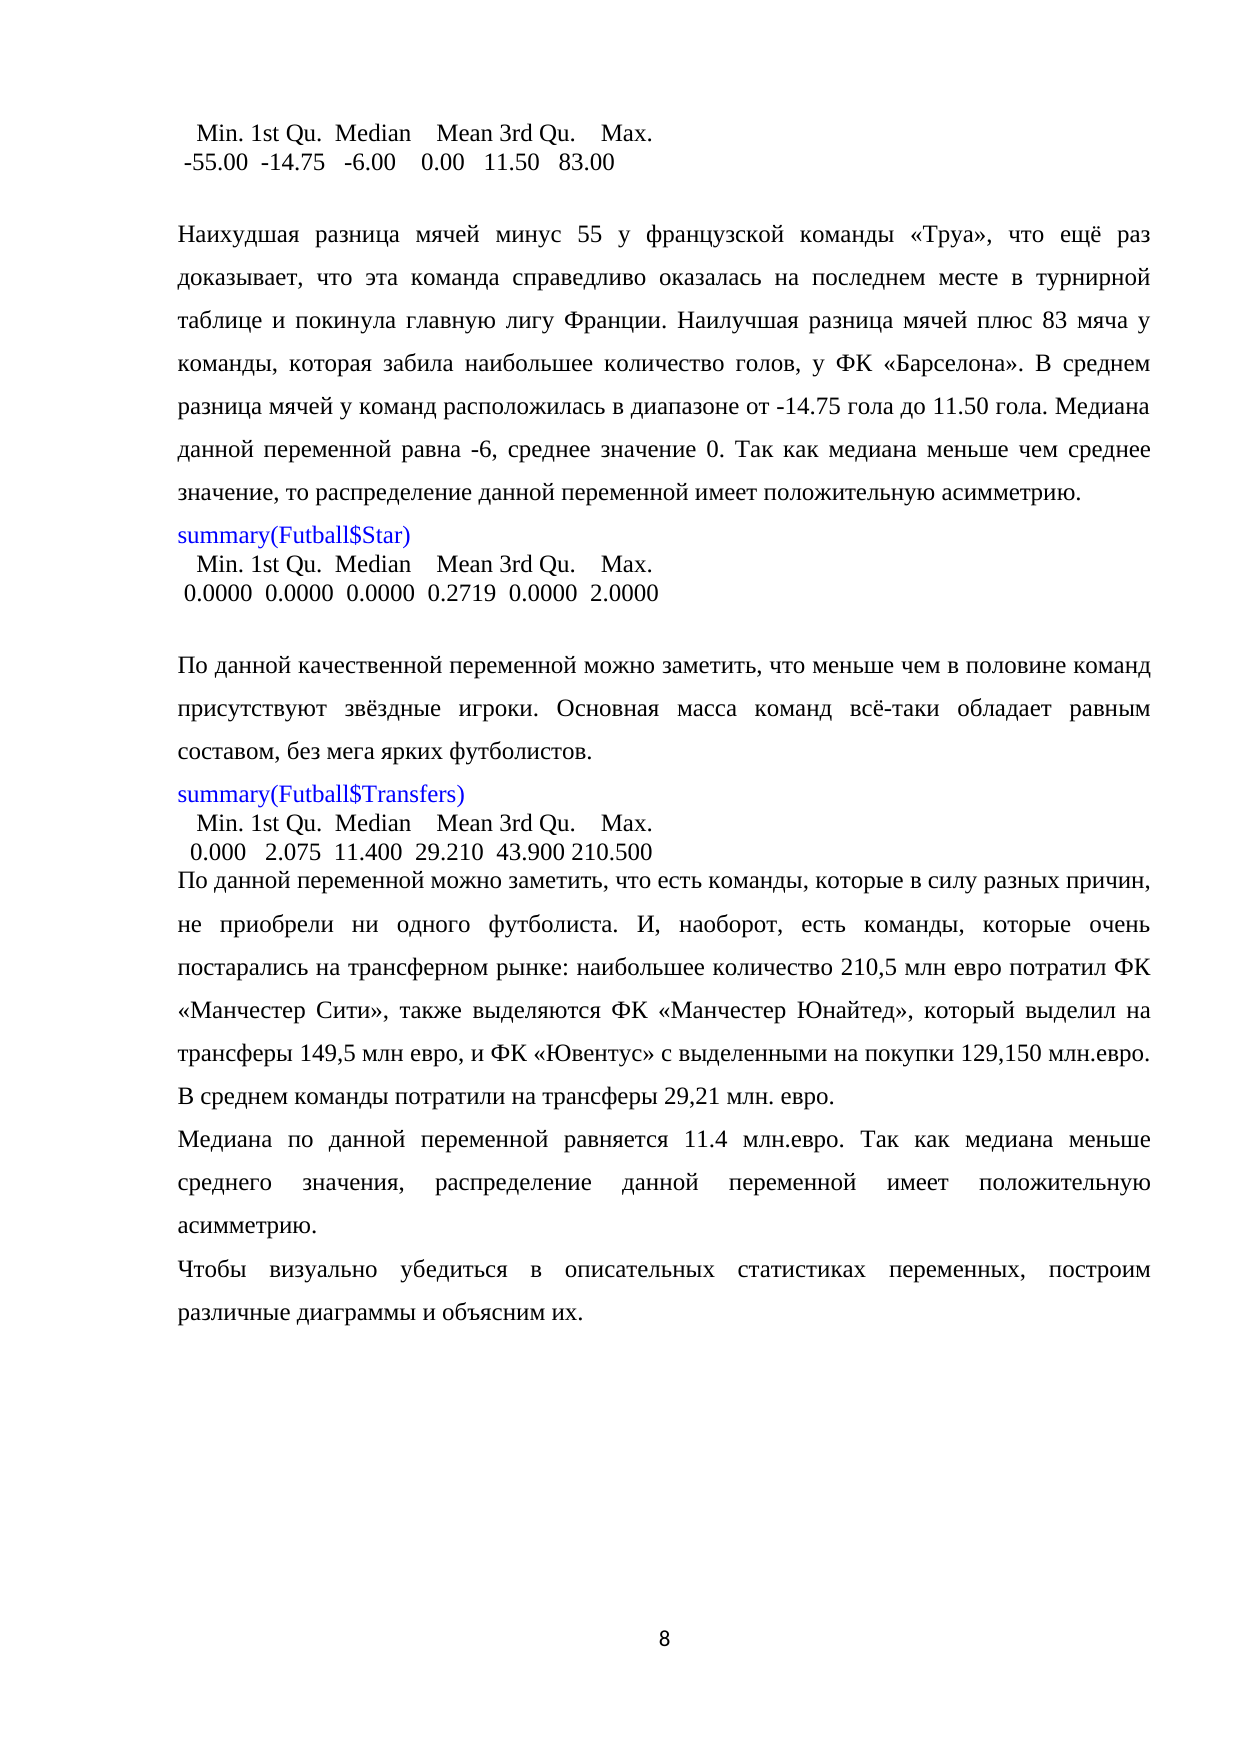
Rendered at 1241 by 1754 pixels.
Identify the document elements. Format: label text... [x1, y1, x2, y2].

text 0.0000 0.0000 0.0000 0.2719 0.0000 2.0000 [177, 578, 1152, 607]
text По данной качественной переменной можно заметить, что меньше чем в половине команд присутствуют звёздные игроки. Основная масса команд всё-таки обладает равным составом, без мега ярких футболистов. [177, 650, 1152, 765]
text Наихудшая разница мячей минус 55 у французской команды «Труа», что ещё раз доказывает, что эта команда справедливо оказалась на последнем месте в турнирной таблице и покинула главную лигу Франции. Наилучшая разница мячей плюс 83 мяча у команды, которая забила наибольшее количество голов, у ФК «Барселона». В среднем разница мячей у команд расположилась в диапазоне от -14.75 гола до 11.50 гола. Медиана данной переменной равна -6, среднее значение 0. Так как медиана меньше чем среднее значение, то распределение данной переменной имеет положительную асимметрию. [177, 219, 1152, 506]
text 0.000 2.075 11.400 29.210 43.900 210.500 [177, 837, 1152, 866]
text Чтобы визуально убедиться в описательных статистиках переменных, построим различные диаграммы и объясним их. [177, 1254, 1152, 1326]
text Медиана по данной переменной равняется 11.4 млн.евро. Так как медиана меньше среднего значения, распределение данной переменной имеет положительную асимметрию. [177, 1124, 1152, 1239]
text summary(Futball$Transfers) [177, 779, 1152, 808]
text Min. 1st Qu. Median Mean 3rd Qu. Max. [177, 118, 1152, 147]
text summary(Futball$Star) [177, 521, 1152, 549]
text -55.00 -14.75 -6.00 0.00 11.50 83.00 [177, 147, 1152, 176]
text По данной переменной можно заметить, что есть команды, которые в силу разных причин, не приобрели ни одного футболиста. И, наоборот, есть команды, которые очень постарались на трансферном рынке: наибольшее количество 210,5 млн евро потратил ФК «Манчестер Сити», также выделяются ФК «Манчестер Юнайтед», который выделил на трансферы 149,5 млн евро, и ФК «Ювентус» с выделенными на покупки 129,150 млн.евро. В среднем команды потратили на трансферы 29,21 млн. евро. [177, 866, 1152, 1110]
text Min. 1st Qu. Median Mean 3rd Qu. Max. [177, 808, 1152, 837]
text Min. 1st Qu. Median Mean 3rd Qu. Max. [177, 549, 1152, 578]
